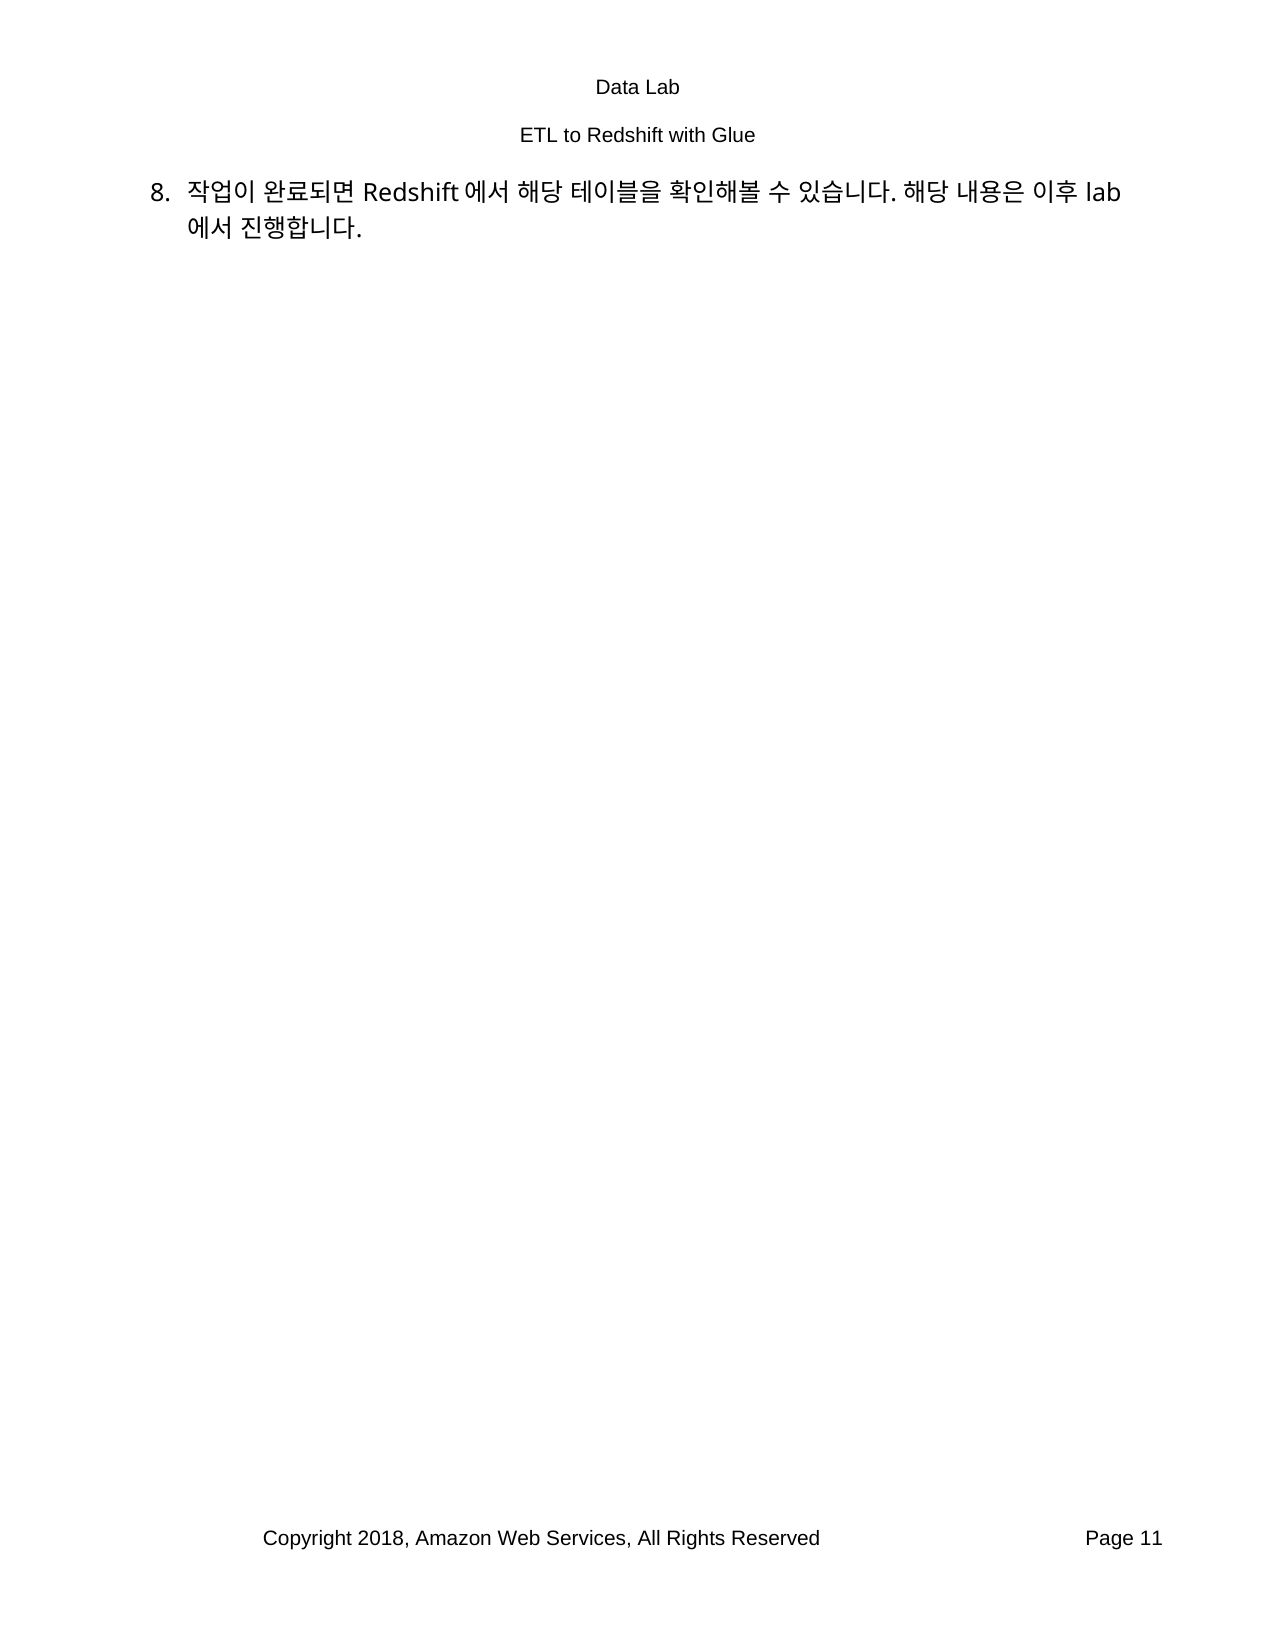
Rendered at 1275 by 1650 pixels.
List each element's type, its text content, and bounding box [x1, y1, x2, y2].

list 작업이 완료되면 Redshift에서 해당 테이블을 확인해볼 수 있습니다. 해당 내용은 이후 lab에서 진행합니다. [150, 172, 1162, 245]
